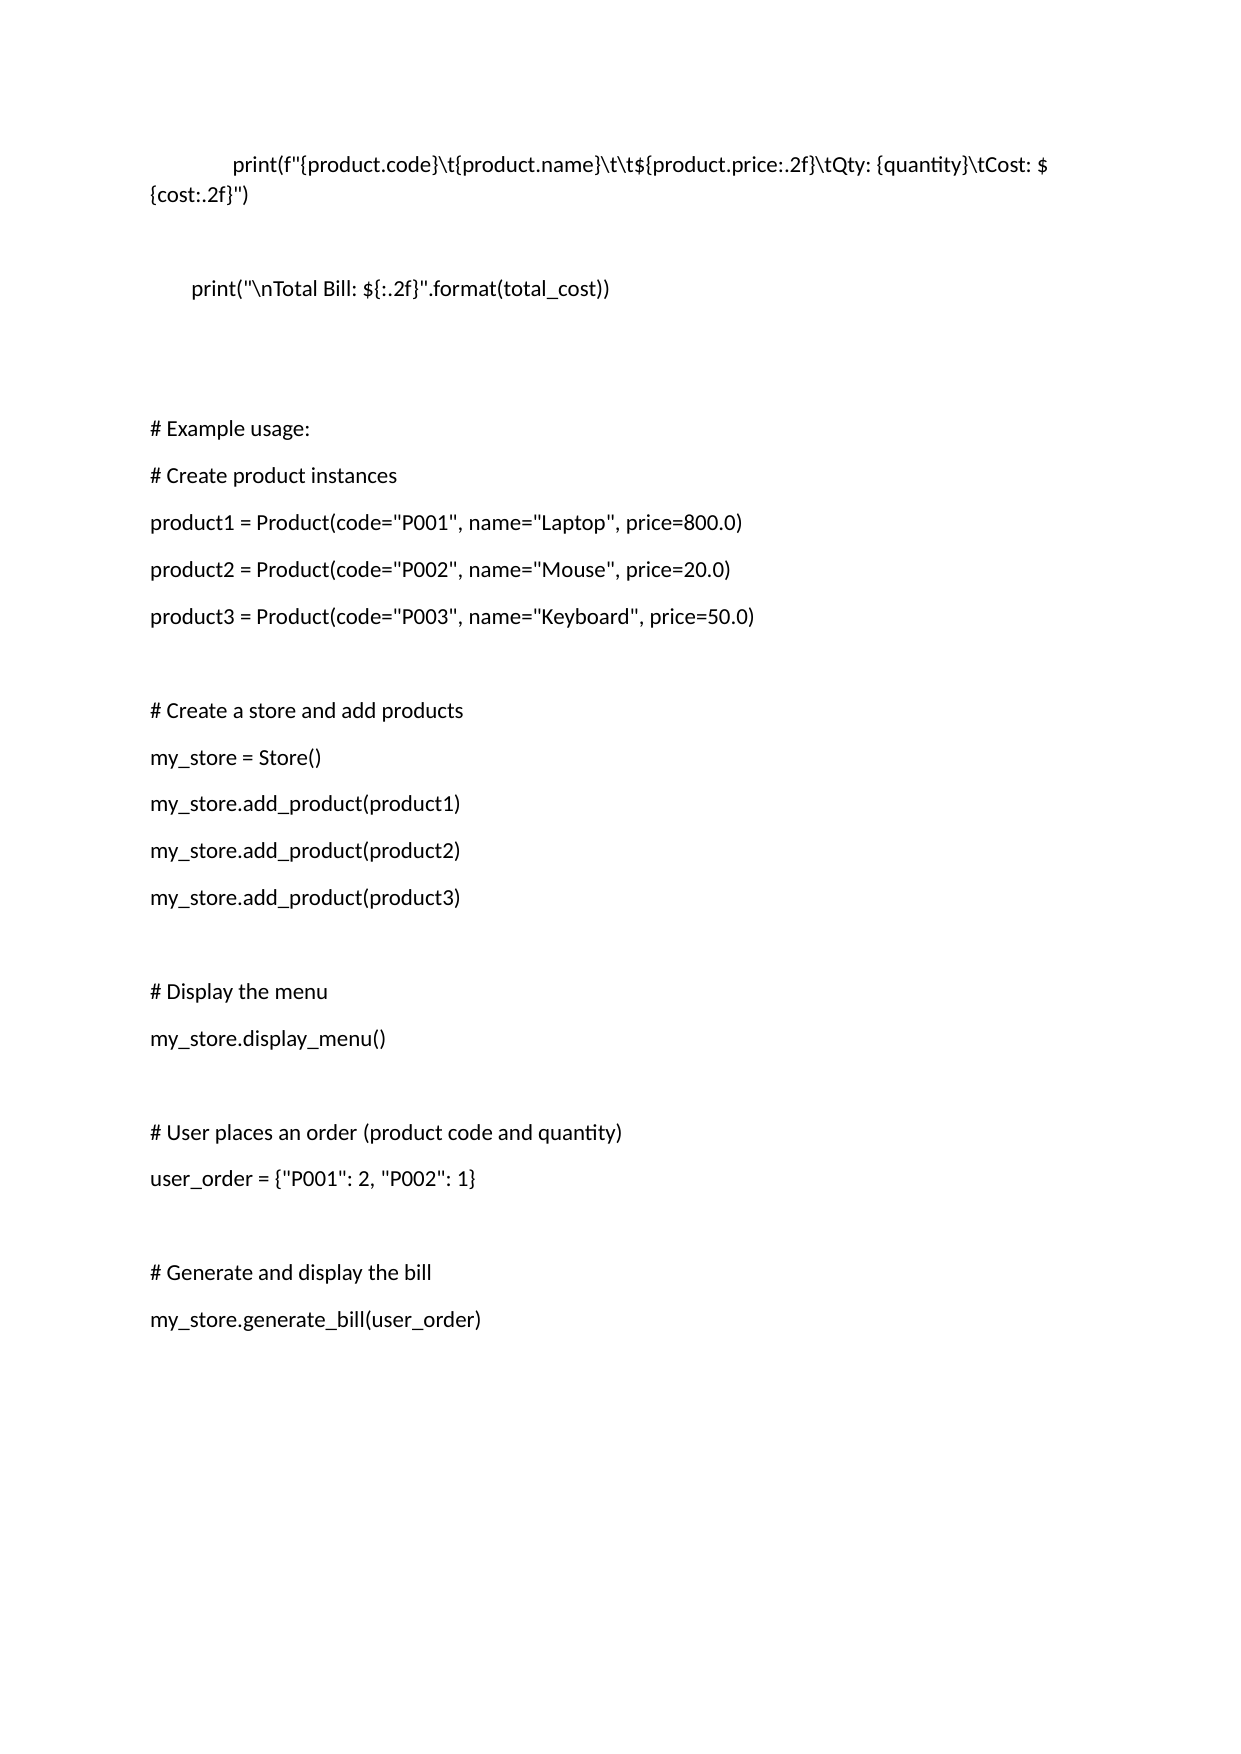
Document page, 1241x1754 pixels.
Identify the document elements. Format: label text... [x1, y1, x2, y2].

text my_store.add_product(product2) [150, 836, 1090, 864]
text product3 = Product(code="P003", name="Keyboard", price=50.0) [150, 602, 1090, 630]
text # Create product instances [150, 461, 1090, 489]
text print("\nTotal Bill: ${:.2f}".format(total_cost)) [150, 274, 1090, 302]
text print(f"{product.code}\t{product.name}\t\t${product.price:.2f}\tQty: {quantity}\tCost: ${cost:.2f}") [150, 150, 1090, 208]
text product1 = Product(code="P001", name="Laptop", price=800.0) [150, 508, 1090, 536]
text my_store.display_menu() [150, 1024, 1090, 1052]
text # Example usage: [150, 414, 1090, 443]
text my_store.add_product(product3) [150, 883, 1090, 911]
text # Create a store and add products [150, 696, 1090, 724]
text # Generate and display the bill [150, 1258, 1090, 1286]
text my_store.generate_bill(user_order) [150, 1305, 1090, 1333]
text user_order = {"P001": 2, "P002": 1} [150, 1164, 1090, 1193]
text my_store = Store() [150, 743, 1090, 771]
text # Display the menu [150, 977, 1090, 1005]
text # User places an order (product code and quantity) [150, 1118, 1090, 1146]
text product2 = Product(code="P002", name="Mouse", price=20.0) [150, 555, 1090, 583]
text my_store.add_product(product1) [150, 789, 1090, 818]
